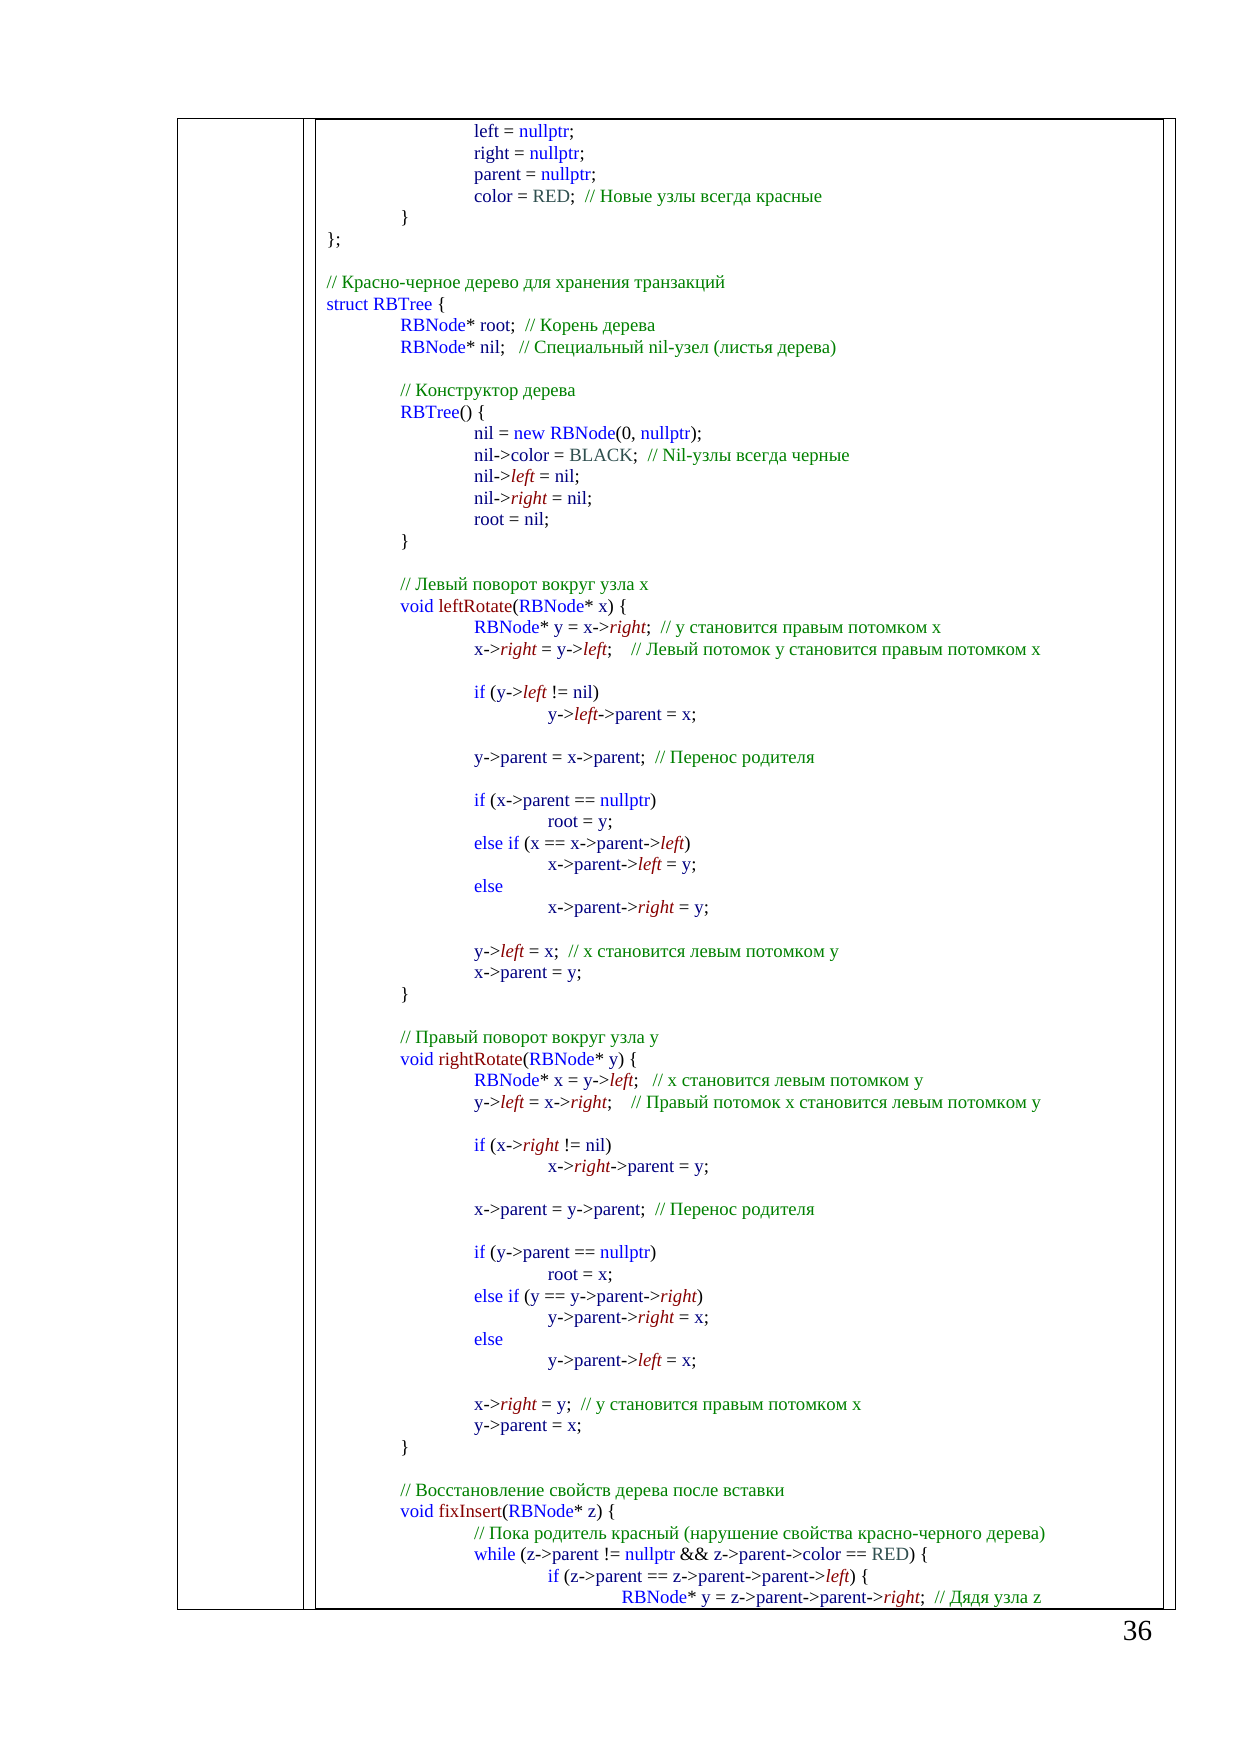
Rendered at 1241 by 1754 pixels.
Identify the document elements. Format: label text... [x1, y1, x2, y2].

table_cell 4 [178, 119, 303, 1609]
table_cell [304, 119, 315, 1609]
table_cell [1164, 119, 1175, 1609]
